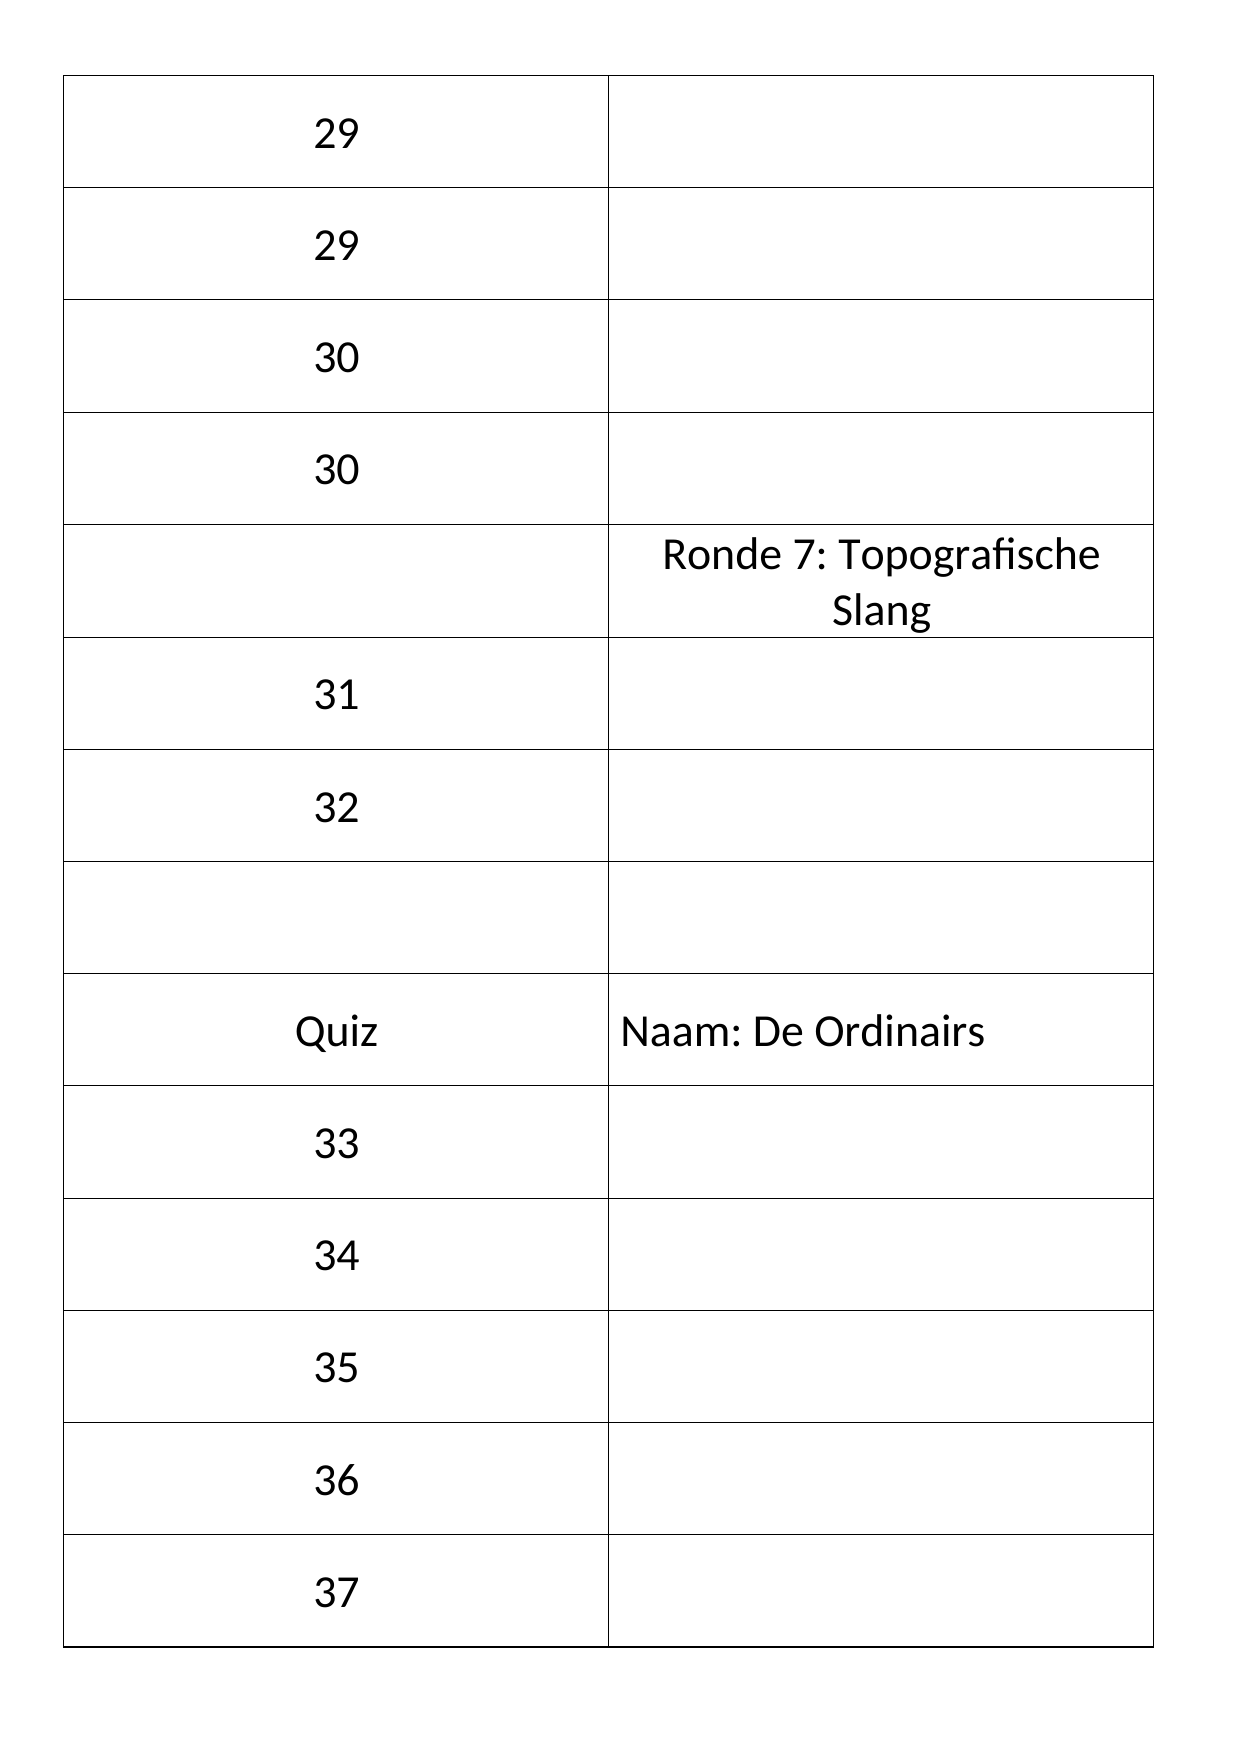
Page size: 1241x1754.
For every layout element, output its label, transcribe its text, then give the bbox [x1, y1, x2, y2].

table_cell [609, 1086, 1153, 1198]
table_cell [609, 1423, 1153, 1534]
table_cell 29 [64, 76, 608, 187]
table_cell 29 [64, 188, 608, 299]
table_cell Ronde 7: Topografische Slang [609, 525, 1153, 637]
table_cell [609, 638, 1153, 749]
table_cell [609, 188, 1153, 299]
table_cell [609, 750, 1153, 861]
table_cell 30 [64, 413, 608, 524]
table_cell 31 [64, 638, 608, 749]
table_cell [609, 1535, 1153, 1646]
table_cell 35 [64, 1311, 608, 1422]
table_header Naam: De Ordinairs [609, 974, 1153, 1085]
table_header Quiz [64, 974, 608, 1085]
table_cell 37 [64, 1535, 608, 1646]
table_cell 32 [64, 750, 608, 861]
table_cell [609, 1311, 1153, 1422]
table_cell [609, 1199, 1153, 1310]
table_cell 30 [64, 300, 608, 412]
table_cell 36 [64, 1423, 608, 1534]
table_cell [609, 300, 1153, 412]
table_cell [64, 525, 608, 637]
table_cell [609, 862, 1153, 973]
table_cell [64, 862, 608, 973]
table_cell [609, 76, 1153, 187]
table_cell [609, 413, 1153, 524]
table_cell 33 [64, 1086, 608, 1198]
table_cell 34 [64, 1199, 608, 1310]
